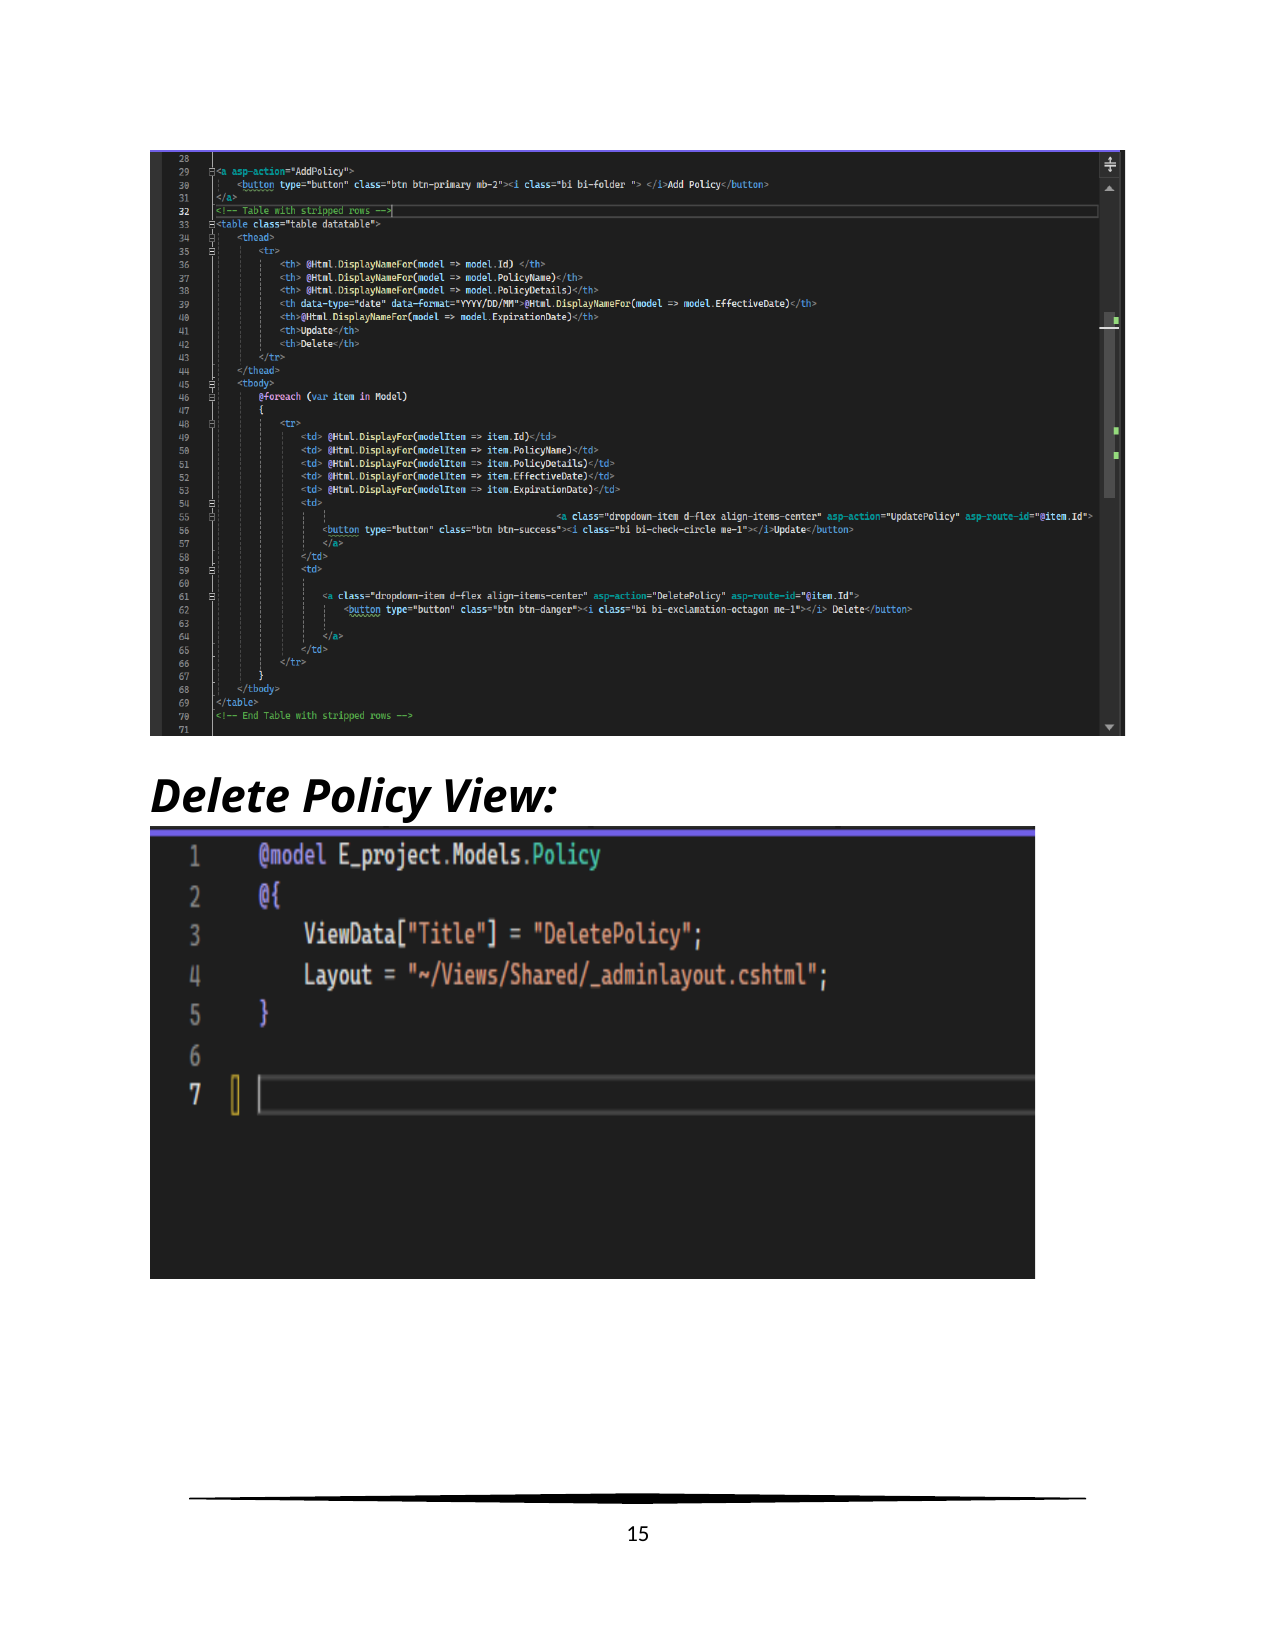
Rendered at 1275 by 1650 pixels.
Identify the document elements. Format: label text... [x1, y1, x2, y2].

text Delete Policy View: [150, 764, 1125, 826]
picture [150, 150, 1125, 736]
picture [150, 826, 1036, 1279]
